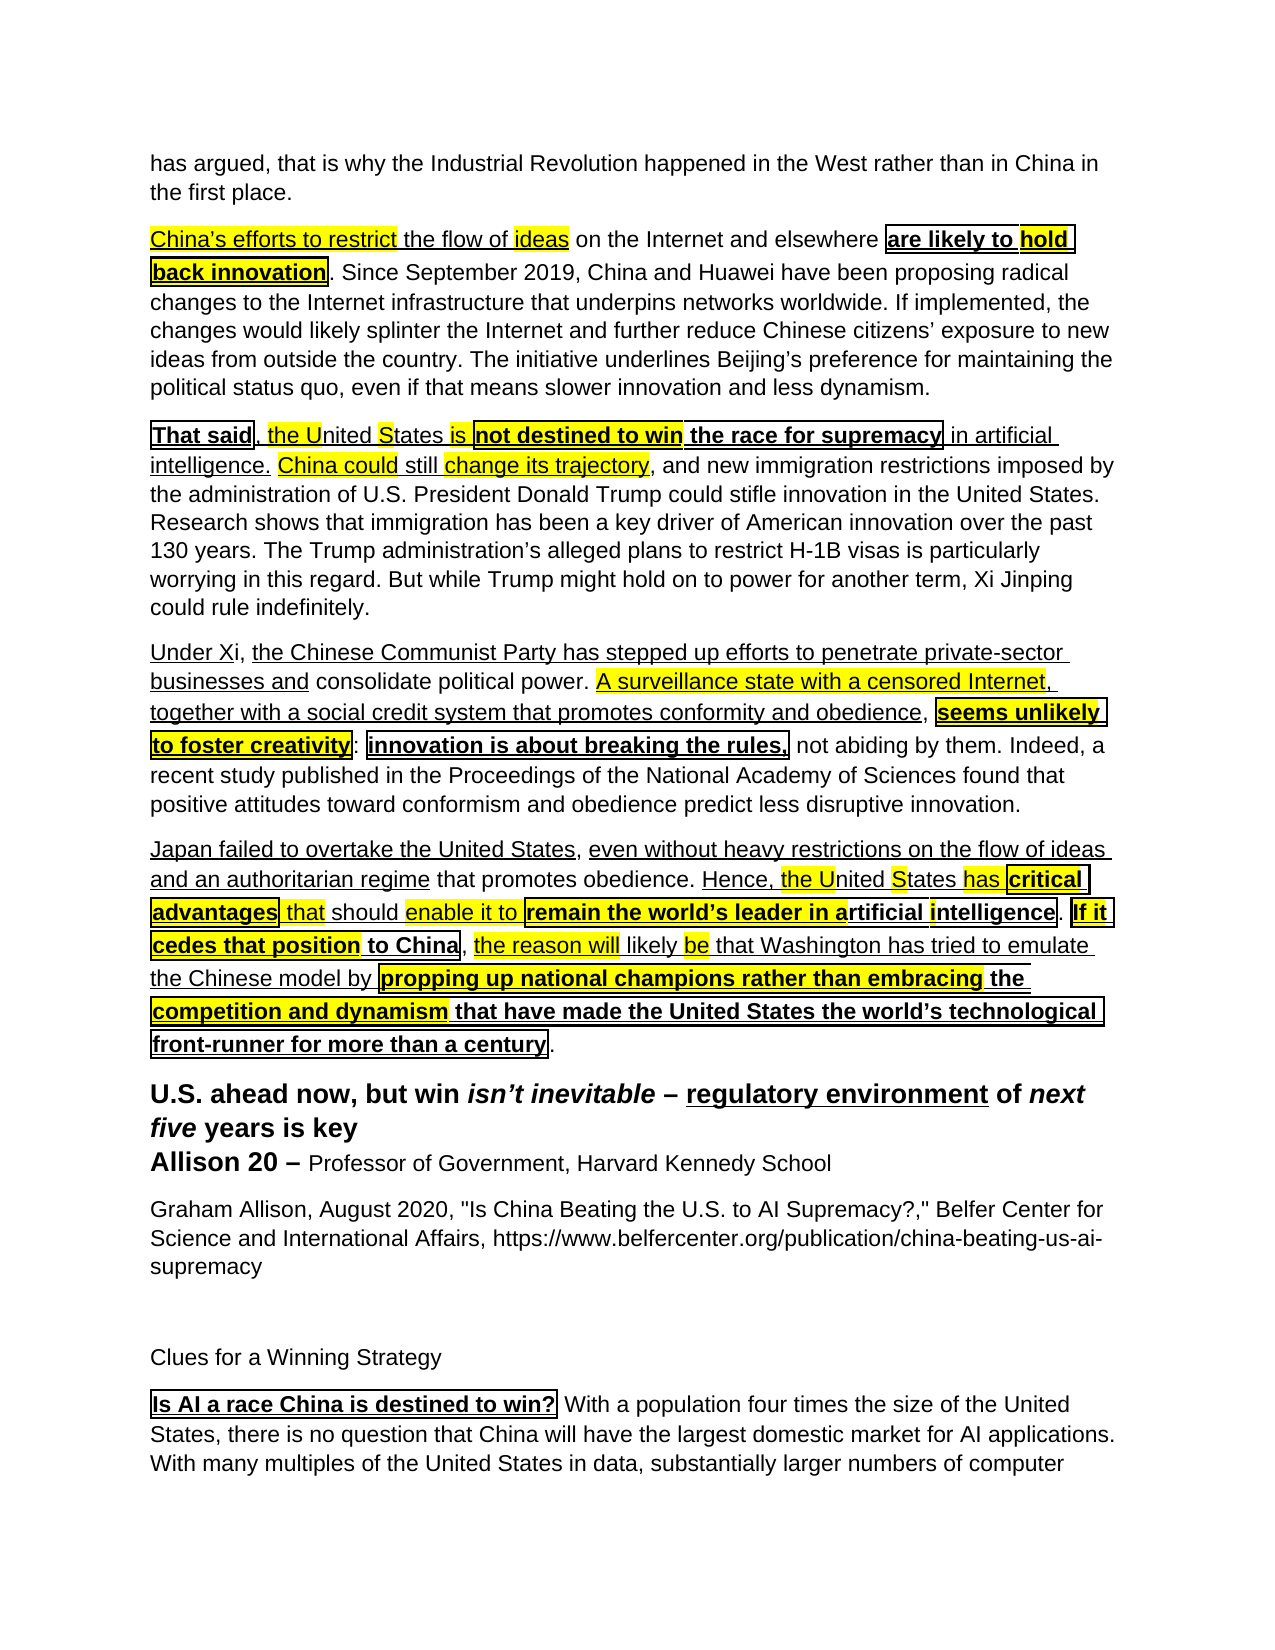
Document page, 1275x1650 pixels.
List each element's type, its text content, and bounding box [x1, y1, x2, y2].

subtitle U.S. ahead now, but win isn’t inevitable – regulatory environment of next five years is key [150, 1078, 1125, 1143]
text Japan failed to overtake the United States, even without heavy restrictions on the flow of ideas and an authoritarian regime that promotes obedience. Hence, the United States has critical advantages that should enable it to remain the world’s leader in artificial intelligence. If it cedes that position to China, the reason will likely be that Washington has tried to emulate the Chinese model by propping up national champions rather than embracing the competition and dynamism that have made the United States the world’s technological front-runner for more than a century. [150, 836, 1125, 1059]
text Clues for a Winning Strategy [150, 1343, 1125, 1370]
text That said, the United States is not destined to win the race for supremacy in artificial intelligence. China could still change its trajectory, and new immigration restrictions imposed by the administration of U.S. President Donald Trump could stifle innovation in the United States. Research shows that immigration has been a key driver of American innovation over the past 130 years. The Trump administration’s alleged plans to restrict H-1B visas is particularly worrying in this regard. But while Trump might hold on to power for another term, Xi Jinping could rule indefinitely. [150, 419, 1125, 621]
text Under Xi, the Chinese Communist Party has stepped up efforts to penetrate private-sector businesses and consolidate political power. A surveillance state with a censored Internet, together with a social credit system that promotes conformity and obedience, seems unlikely to foster creativity: innovation is about breaking the rules, not abiding by them. Indeed, a recent study published in the Proceedings of the National Academy of Sciences found that positive attitudes toward conformism and obedience predict less disruptive innovation. [150, 639, 1125, 817]
text China’s efforts to restrict the flow of ideas on the Internet and elsewhere are likely to hold back innovation. Since September 2019, China and Huawei have been proposing radical changes to the Internet infrastructure that underpins networks worldwide. If implemented, the changes would likely splinter the Internet and further reduce Chinese citizens’ exposure to new ideas from outside the country. The initiative underlines Beijing’s preference for maintaining the political status quo, even if that means slower innovation and less dynamism. [150, 223, 1125, 401]
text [150, 1389, 1125, 1476]
text Graham Allison, August 2020, "Is China Beating the U.S. to AI Supremacy?," Belfer Center for Science and International Affairs, https://www.belfercenter.org/publication/china-beating-us-ai-supremacy [150, 1196, 1125, 1280]
text Allison 20 – Professor of Government, Harvard Kennedy School [150, 1146, 1125, 1177]
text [150, 150, 1125, 205]
